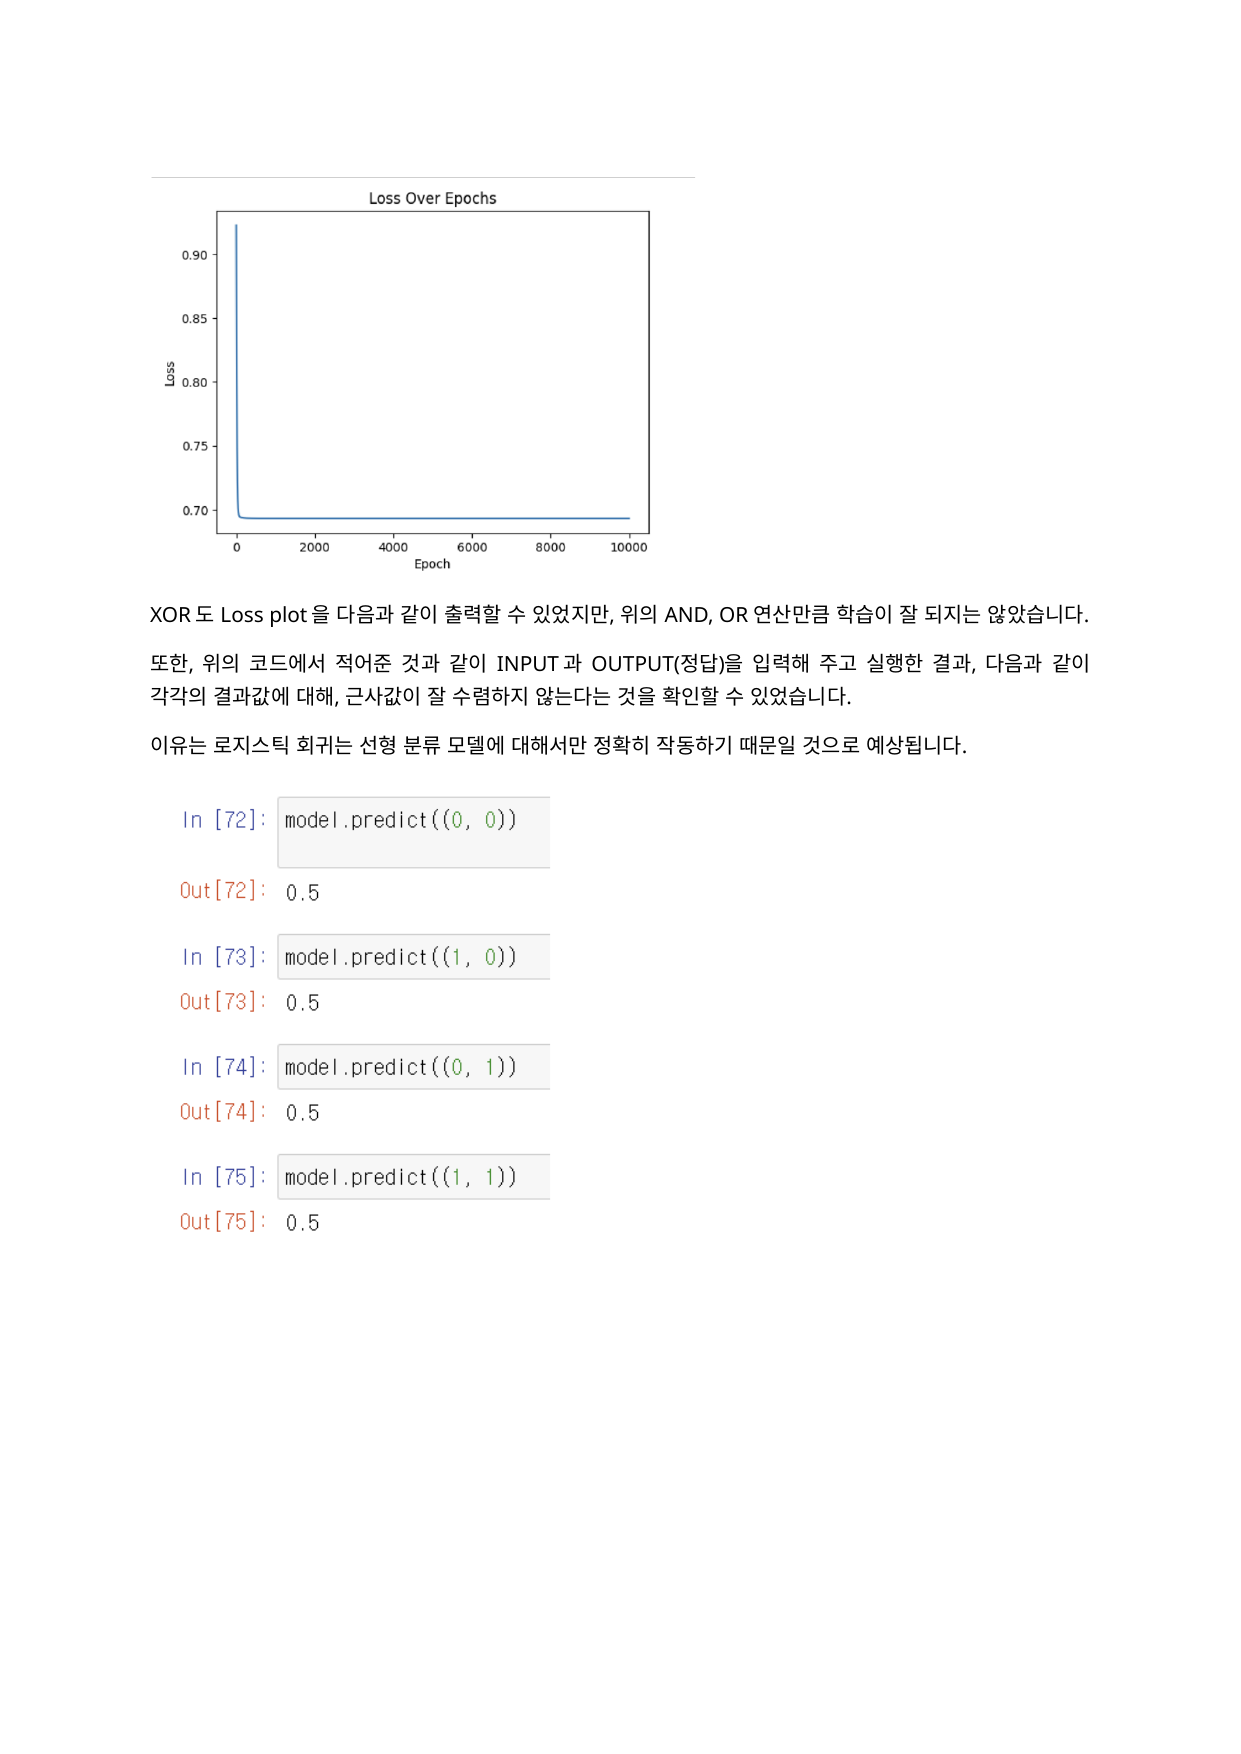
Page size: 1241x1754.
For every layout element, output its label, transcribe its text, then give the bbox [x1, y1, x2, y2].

text XOR도 Loss plot을 다음과 같이 출력할 수 있었지만, 위의 AND, OR 연산만큼 학습이 잘 되지는 않았습니다. [150, 598, 1090, 628]
text 또한, 위의 코드에서 적어준 것과 같이 INPUT과 OUTPUT(정답)을 입력해 주고 실행한 결과, 다음과 같이 각각의 결과값에 대해, 근사값이 잘 수렴하지 않는다는 것을 확인할 수 있었습니다. [150, 647, 1090, 710]
picture [150, 177, 696, 580]
picture [150, 778, 550, 1248]
text 이유는 로지스틱 회귀는 선형 분류 모델에 대해서만 정확히 작동하기 때문일 것으로 예상됩니다. [150, 729, 1090, 760]
